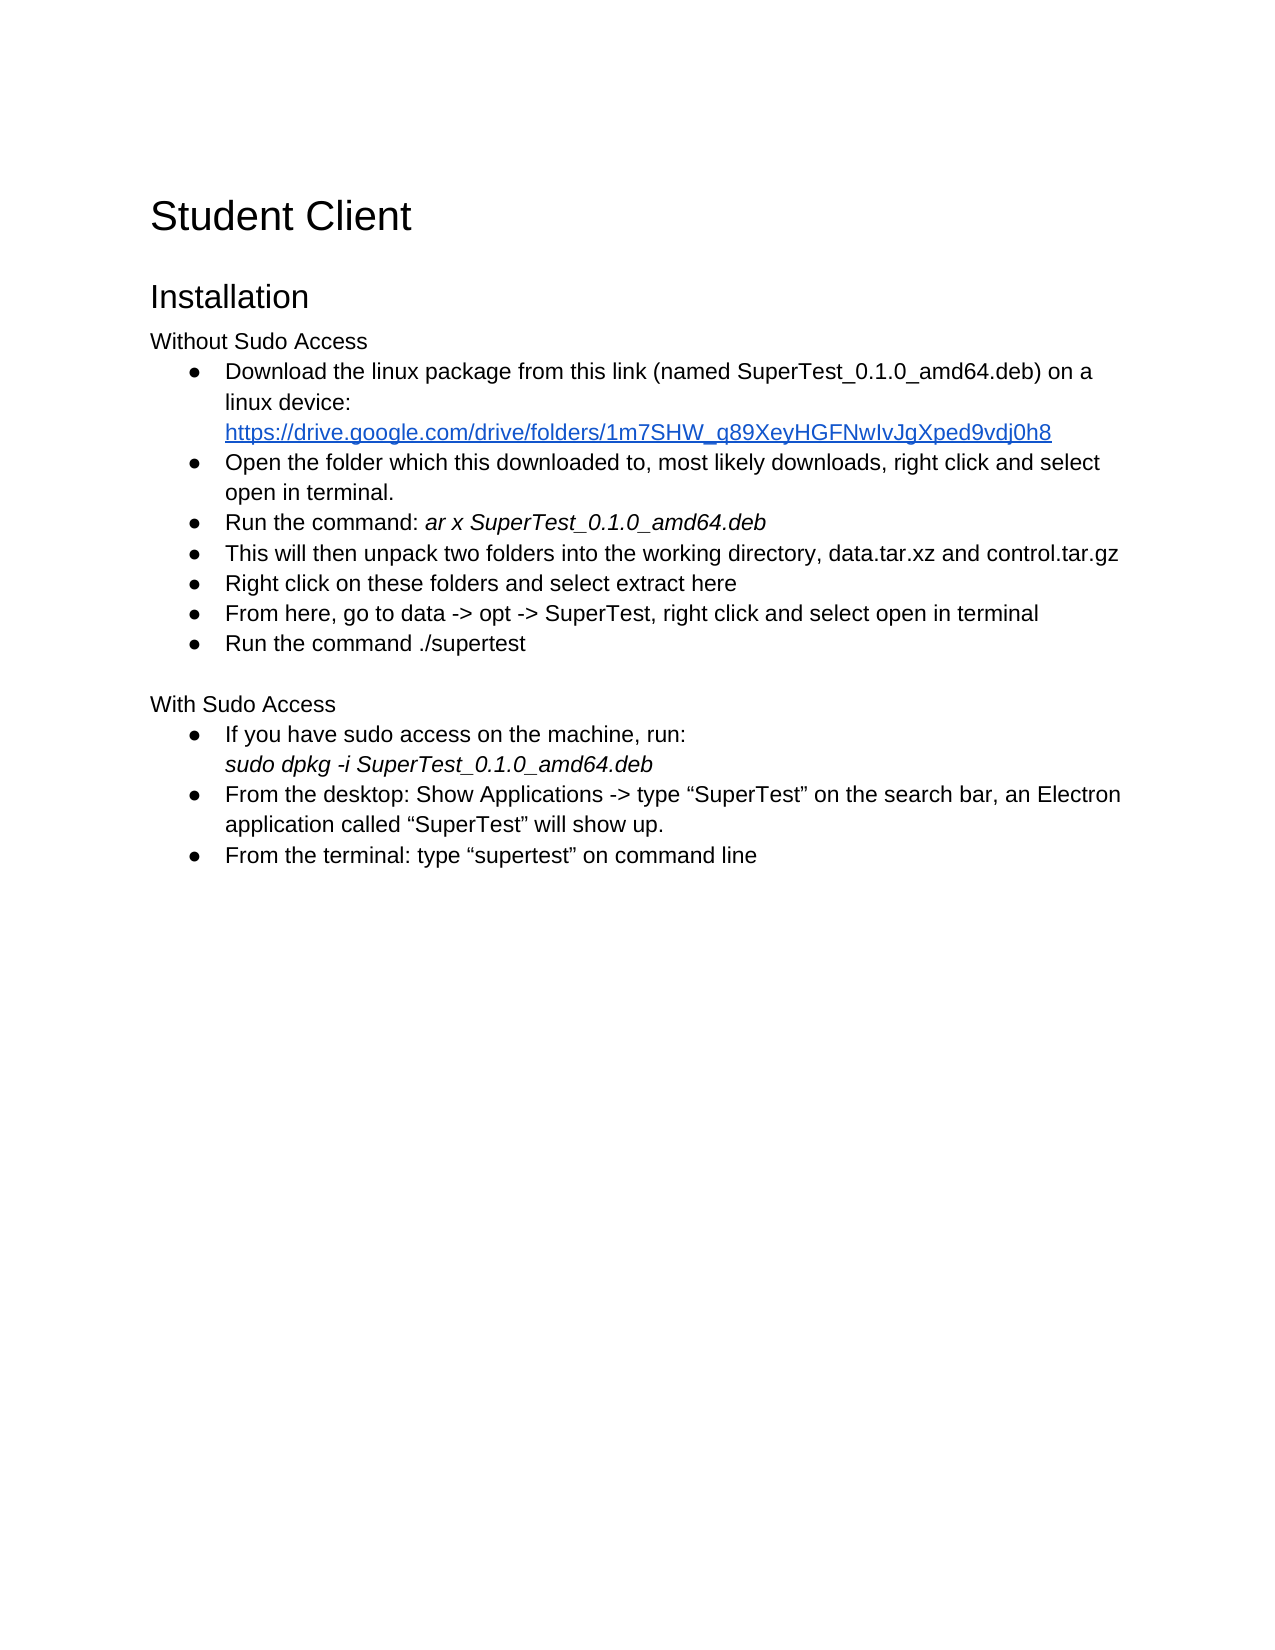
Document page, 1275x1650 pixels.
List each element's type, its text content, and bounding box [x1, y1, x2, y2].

list Run the command: ar x SuperTest_0.1.0_amd64.deb [187, 509, 1125, 536]
list This will then unpack two folders into the working directory, data.tar.xz and control.tar.gz [187, 539, 1125, 566]
text With Sudo Access [150, 691, 1125, 717]
text Without Sudo Access [150, 328, 1125, 354]
subtitle Student Client [150, 192, 1125, 239]
list If you have sudo access on the machine, run: sudo dpkg -i SuperTest_0.1.0_amd64.deb [187, 721, 1125, 777]
list Run the command ./supertest [187, 630, 1125, 656]
subtitle Installation [150, 277, 1125, 316]
list Open the folder which this downloaded to, most likely downloads, right click and select open in terminal. [187, 449, 1125, 505]
list From here, go to data -> opt -> SuperTest, right click and select open in terminal [187, 600, 1125, 626]
list From the desktop: Show Applications -> type “SuperTest” on the search bar, an Electron application called “SuperTest” will show up. [187, 781, 1125, 838]
list Right click on these folders and select extract here [187, 570, 1125, 596]
list From the terminal: type “supertest” on command line [187, 842, 1125, 868]
list Download the linux package from this link (named SuperTest_0.1.0_amd64.deb) on a linux device: https://drive.google.com/drive/folders/1m7SHW_q89XeyHGFNwIvJgXped9vdj0h8 [187, 358, 1125, 445]
